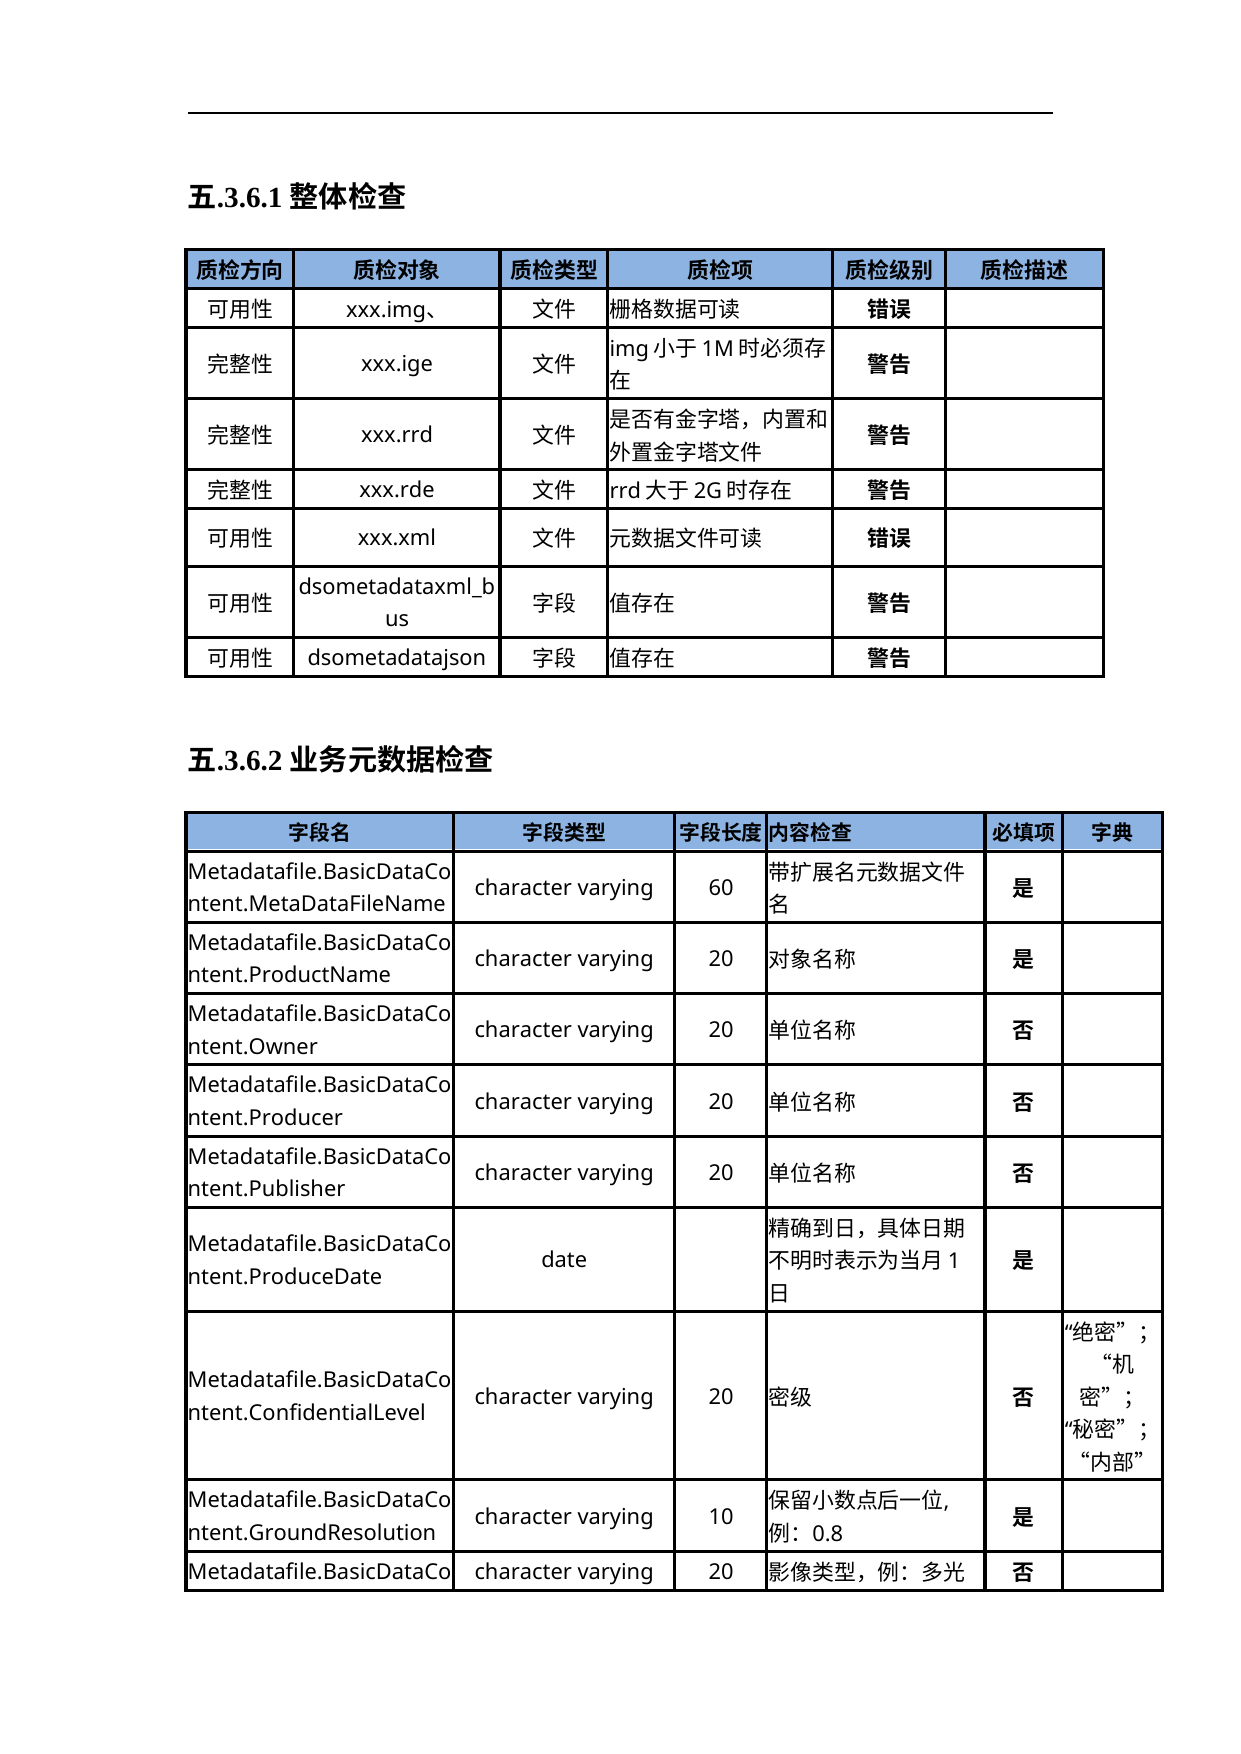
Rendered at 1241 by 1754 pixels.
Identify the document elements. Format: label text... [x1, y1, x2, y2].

table_cell [947, 329, 1102, 397]
table_cell character varying [455, 1066, 673, 1134]
table_cell 是 [987, 1209, 1061, 1309]
table_cell 20 [676, 1066, 765, 1134]
table_cell [1064, 1138, 1161, 1206]
table_cell Metadatafile.BasicDataContent.Owner [188, 995, 452, 1063]
table_cell Metadatafile.BasicDataContent.Producer [188, 1066, 452, 1134]
table_cell 文件 [502, 471, 606, 507]
table_cell Metadatafile.BasicDataContent.MetaDataFileName [188, 853, 452, 921]
table_cell Metadatafile.BasicDataContent.ProduceDate [188, 1209, 452, 1309]
table_cell 值存在 [609, 568, 831, 636]
table_cell 影像类型，例：多光谱 [768, 1553, 983, 1589]
table_cell 是否有金字塔，内置和外置金字塔文件 [609, 400, 831, 468]
table_cell [1064, 995, 1161, 1063]
table_cell character varying [455, 1313, 673, 1478]
table_cell date [455, 1209, 673, 1309]
table_cell 否 [987, 995, 1061, 1063]
table_cell 否 [987, 1138, 1061, 1206]
table_cell [676, 1209, 765, 1309]
table_cell character varying [455, 853, 673, 921]
table_cell 文件 [502, 329, 606, 397]
table_cell dsometadataxml_bus [295, 568, 498, 636]
table_cell xxx.ige [295, 329, 498, 397]
table_cell 警告 [834, 639, 944, 675]
table_cell Metadatafile.BasicDataContent.ConfidentialLevel [188, 1313, 452, 1478]
table_header 内容检查 [768, 814, 983, 849]
table_cell Metadatafile.BasicDataContent.ProductName [188, 924, 452, 992]
table_header 质检描述 [947, 251, 1102, 287]
table_cell 20 [676, 1138, 765, 1206]
table_cell 栅格数据可读 [609, 290, 831, 326]
table_cell [1064, 924, 1161, 992]
table_cell 对象名称 [768, 924, 983, 992]
table_cell 否 [987, 1066, 1061, 1134]
table_header 字段名 [188, 814, 452, 849]
table_header 质检方向 [188, 251, 292, 287]
table_cell 值存在 [609, 639, 831, 675]
table_cell 错误 [834, 290, 944, 326]
subtitle 整体检查 [187, 162, 1053, 227]
table_cell character varying [455, 924, 673, 992]
table_cell [947, 471, 1102, 507]
table_header 质检项 [609, 251, 831, 287]
table_cell 密级 [768, 1313, 983, 1478]
table_header 字段长度 [676, 814, 765, 849]
table_cell [947, 510, 1102, 565]
table_header 质检对象 [295, 251, 498, 287]
table_cell 警告 [834, 471, 944, 507]
table_cell dsometadatajson [295, 639, 498, 675]
table_cell 保留小数点后一位,例：0.8 [768, 1481, 983, 1549]
table_cell [947, 639, 1102, 675]
table_cell [947, 400, 1102, 468]
table_cell 文件 [502, 510, 606, 565]
table_cell 文件 [502, 290, 606, 326]
table_cell 可用性 [188, 568, 292, 636]
table_cell 完整性 [188, 471, 292, 507]
table_header 字典 [1064, 814, 1161, 849]
table_cell 可用性 [188, 510, 292, 565]
table_cell character varying [455, 1553, 673, 1589]
table_cell “绝密”；“机密”； “秘密”；“内部” [1064, 1313, 1161, 1478]
table_cell character varying [455, 995, 673, 1063]
table_cell 10 [676, 1481, 765, 1549]
table_cell 警告 [834, 568, 944, 636]
table_cell 带扩展名元数据文件名 [768, 853, 983, 921]
table_cell 20 [676, 995, 765, 1063]
table_cell 可用性 [188, 290, 292, 326]
table_cell 可用性 [188, 639, 292, 675]
table_cell 元数据文件可读 [609, 510, 831, 565]
table_cell xxx.rrd [295, 400, 498, 468]
table_cell 是 [987, 1481, 1061, 1549]
table_cell Metadatafile.BasicDataContent.GroundResolution [188, 1481, 452, 1549]
table_cell Metadatafile.BasicDataContent.Publisher [188, 1138, 452, 1206]
table_cell [1064, 1481, 1161, 1549]
table_cell xxx.xml [295, 510, 498, 565]
table_cell 错误 [834, 510, 944, 565]
table_header 字段类型 [455, 814, 673, 849]
table_header 质检类型 [502, 251, 606, 287]
table_cell 否 [987, 1553, 1061, 1589]
subtitle 业务元数据检查 [187, 725, 1053, 790]
table_cell xxx.rde [295, 471, 498, 507]
table_cell 警告 [834, 329, 944, 397]
table_cell xxx.img、 [295, 290, 498, 326]
table_cell img小于1M时必须存在 [609, 329, 831, 397]
table_cell [1064, 1553, 1161, 1589]
table_cell 警告 [834, 400, 944, 468]
table_cell [1064, 1066, 1161, 1134]
table_cell character varying [455, 1138, 673, 1206]
table_cell 单位名称 [768, 1138, 983, 1206]
table_cell 是 [987, 924, 1061, 992]
table_cell rrd大于2G时存在 [609, 471, 831, 507]
table_cell 60 [676, 853, 765, 921]
table_header 质检级别 [834, 251, 944, 287]
table_cell [947, 568, 1102, 636]
table_cell 精确到日，具体日期不明时表示为当月1日 [768, 1209, 983, 1309]
table_cell 字段 [502, 568, 606, 636]
table_cell 完整性 [188, 400, 292, 468]
table_cell [1064, 853, 1161, 921]
table_cell [947, 290, 1102, 326]
table_cell [1064, 1209, 1161, 1309]
table_cell character varying [455, 1481, 673, 1549]
table_cell 是 [987, 853, 1061, 921]
table_cell 20 [676, 924, 765, 992]
table_cell 20 [676, 1553, 765, 1589]
table_cell 单位名称 [768, 1066, 983, 1134]
table_cell Metadatafile.BasicDataContent.ImgColorModel [188, 1553, 452, 1589]
table_header 必填项 [987, 814, 1061, 849]
table_cell 否 [987, 1313, 1061, 1478]
table_cell 20 [676, 1313, 765, 1478]
table_cell 单位名称 [768, 995, 983, 1063]
table_cell 文件 [502, 400, 606, 468]
table_cell 完整性 [188, 329, 292, 397]
table_cell 字段 [502, 639, 606, 675]
